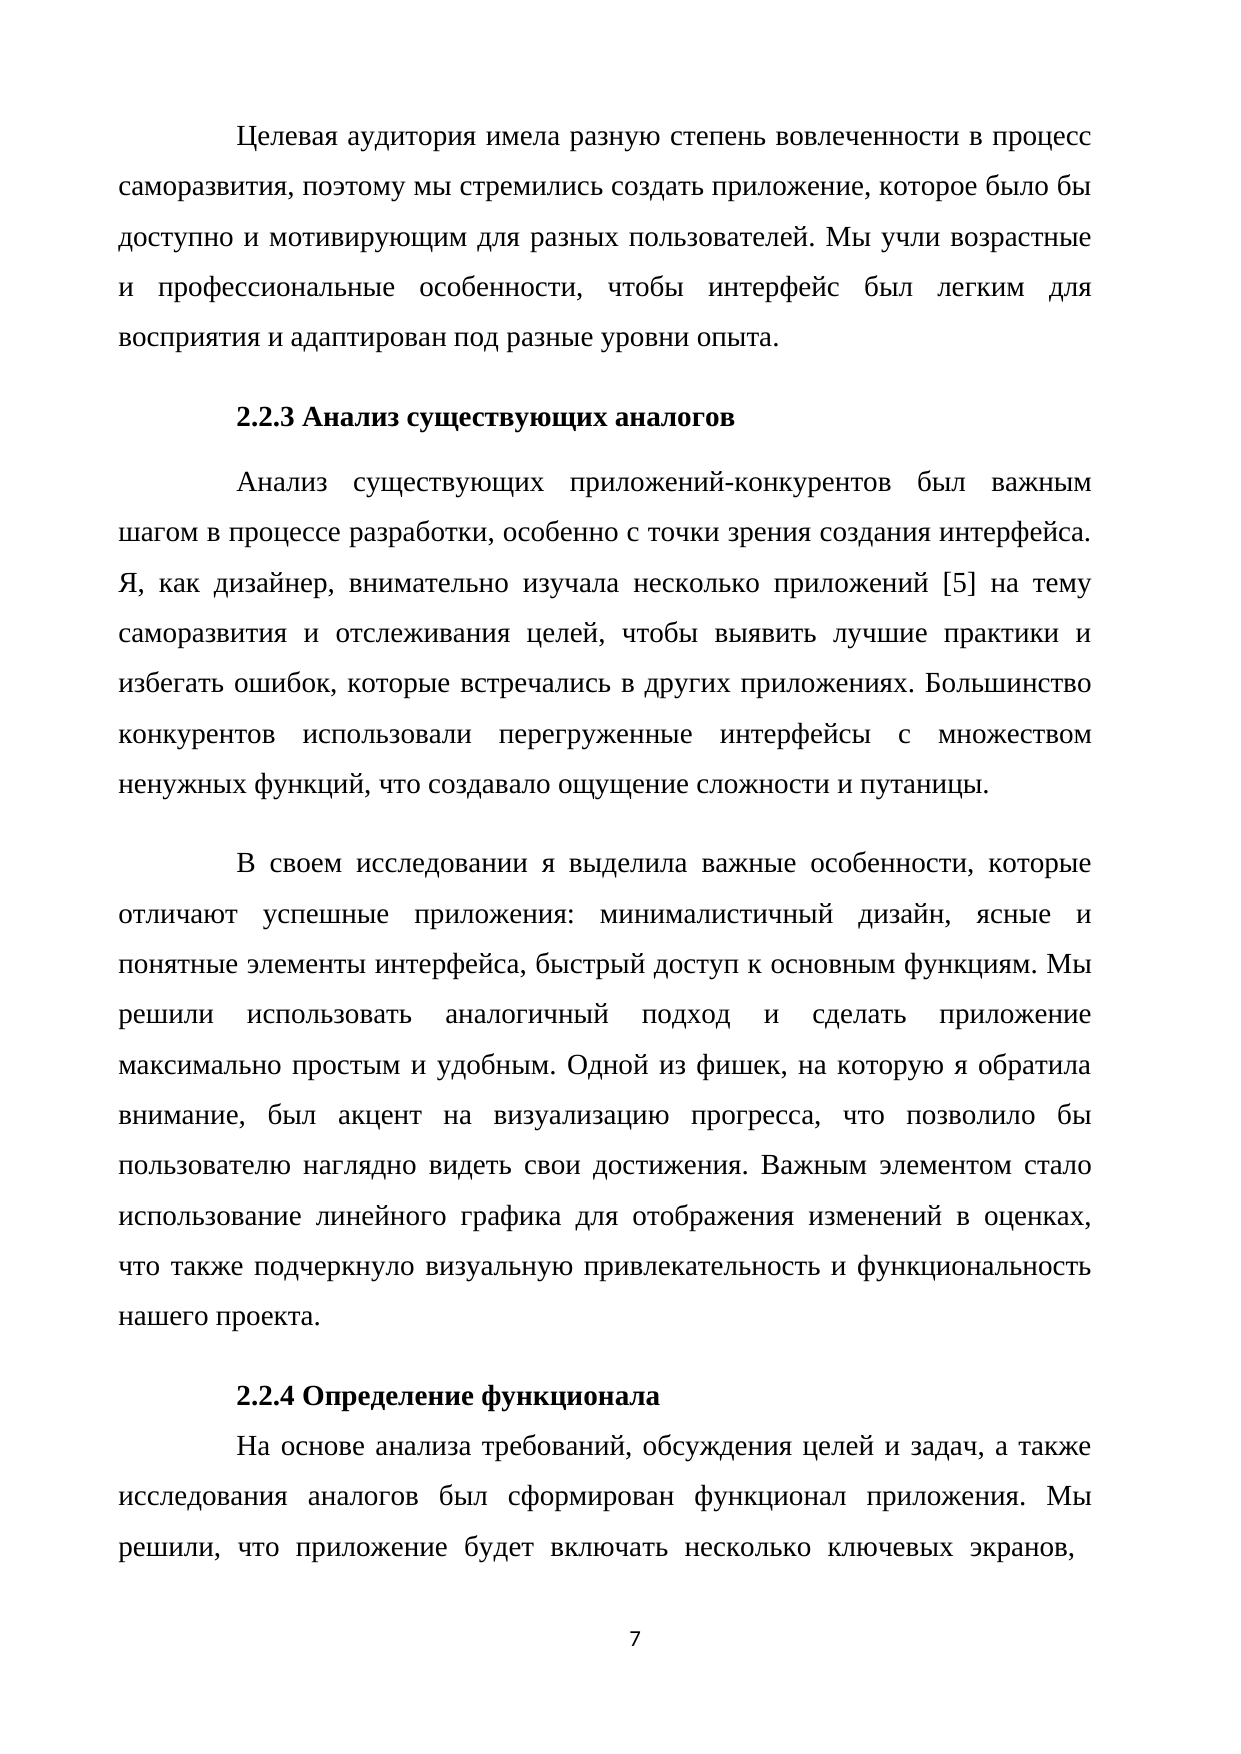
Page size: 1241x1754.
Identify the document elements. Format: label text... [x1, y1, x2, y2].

subtitle 2.2.4 Определение функционала [177, 1378, 1093, 1411]
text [118, 1428, 1093, 1562]
text Целевая аудитория имела разную степень вовлеченности в процесс саморазвития, поэтому мы стремились создать приложение, которое было бы доступно и мотивирующим для разных пользователей. Мы учли возрастные и профессиональные особенности, чтобы интерфейс был легким для восприятия и адаптирован под разные уровни опыта. [118, 118, 1093, 353]
text В своем исследовании я выделила важные особенности, которые отличают успешные приложения: минималистичный дизайн, ясные и понятные элементы интерфейса, быстрый доступ к основным функциям. Мы решили использовать аналогичный подход и сделать приложение максимально простым и удобным. Одной из фишек, на которую я обратила внимание, был акцент на визуализацию прогресса, что позволило бы пользователю наглядно видеть свои достижения. Важным элементом стало использование линейного графика для отображения изменений в оценках, что также подчеркнуло визуальную привлекательность и функциональность нашего проекта. [118, 846, 1093, 1332]
text Анализ существующих приложений-конкурентов был важным шагом в процессе разработки, особенно с точки зрения создания интерфейса. Я, как дизайнер, внимательно изучала несколько приложений [5] на тему саморазвития и отслеживания целей, чтобы выявить лучшие практики и избегать ошибок, которые встречались в других приложениях. Большинство конкурентов использовали перегруженные интерфейсы с множеством ненужных функций, что создавало ощущение сложности и путаницы. [118, 464, 1093, 799]
subtitle 2.2.3 Анализ существующих аналогов [177, 399, 1093, 432]
